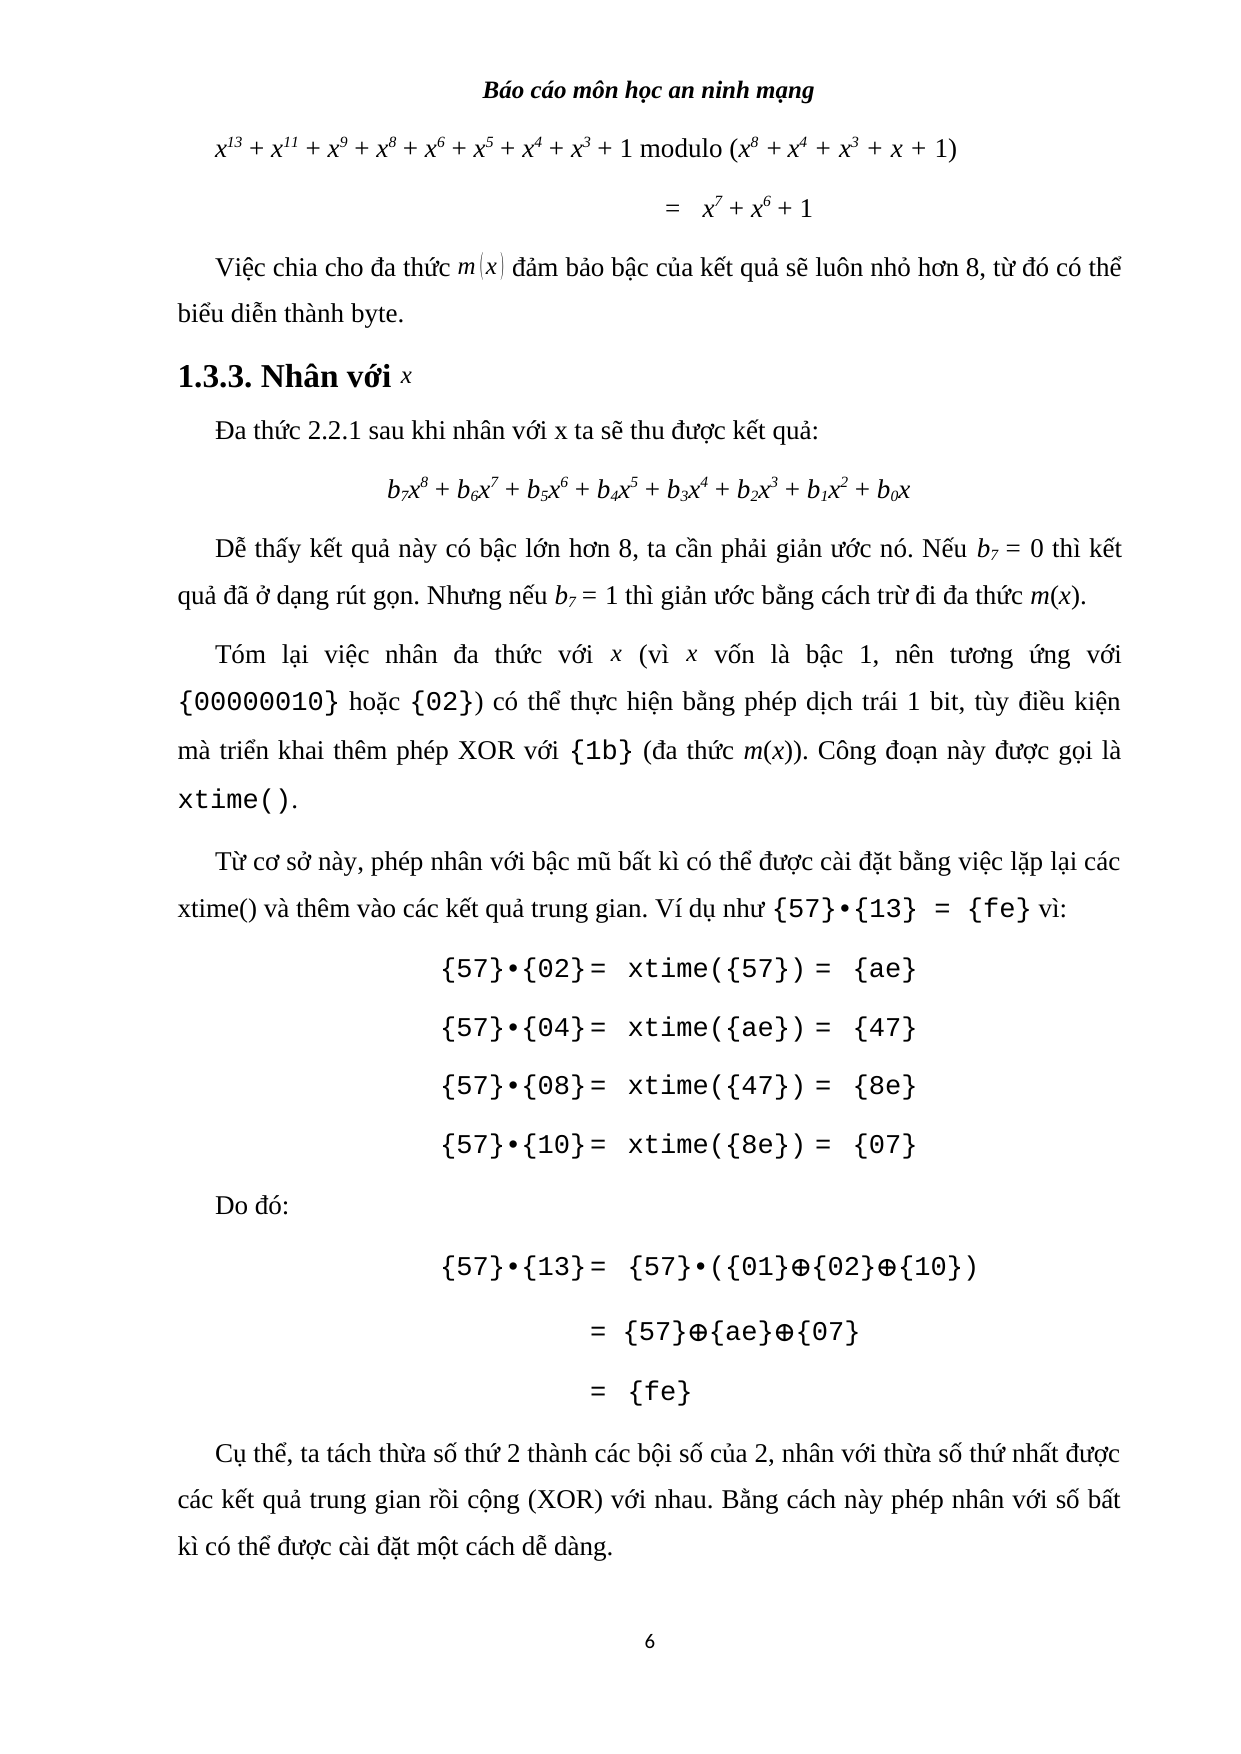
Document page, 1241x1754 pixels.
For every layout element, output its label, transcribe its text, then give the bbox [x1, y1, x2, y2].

text = x7 + x6 + 1 [627, 192, 1122, 223]
text Cụ thể, ta tách thừa số thứ 2 thành các bội số của 2, nhân với thừa số thứ nhất được các kết quả trung gian rồi cộng (XOR) với nhau. Bằng cách này phép nhân với số bất kì có thể được cài đặt một cách dễ dàng. [177, 1437, 1122, 1561]
text {57}•{10} = xtime({8e}) = {07} [402, 1130, 1122, 1161]
text Dễ thấy kết quả này có bậc lớn hơn 8, ta cần phải giản ước nó. Nếu b7 = 0 thì kết quả đã ở dạng rút gọn. Nhưng nếu b7 = 1 thì giản ước bằng cách trừ đi đa thức m(x). [177, 532, 1122, 610]
text Từ cơ sở này, phép nhân với bậc mũ bất kì có thể được cài đặt bằng việc lặp lại các xtime() và thêm vào các kết quả trung gian. Ví dụ như {57}•{13} = {fe} vì: [177, 846, 1122, 926]
text b7x8 + b6x7 + b5x6 + b4x5 + b3x4 + b2x3 + b1x2 + b0x [177, 473, 1122, 504]
text Đa thức 2.2.1 sau khi nhân với x ta sẽ thu được kết quả: [177, 414, 1122, 445]
text = {fe} [552, 1378, 1122, 1409]
text Việc chia cho đa thức đảm bảo bậc của kết quả sẽ luôn nhỏ hơn 8, từ đó có thể biểu diễn thành byte. [177, 251, 1122, 329]
text = {57}⊕{ae}⊕{07} [552, 1313, 1122, 1348]
subtitle 1.3.3. Nhân với [177, 357, 1122, 395]
text Do đó: [177, 1189, 1122, 1220]
text {57}•{04} = xtime({ae}) = {47} [402, 1013, 1122, 1044]
text x13 + x11 + x9 + x8 + x6 + x5 + x4 + x3 + 1 modulo (x8 + x4 + x3 + x + 1) [215, 132, 1122, 164]
text {57}•{02} = xtime({57}) = {ae} [402, 955, 1122, 986]
text {57}•{13} = {57}•({01}⊕{02}⊕{10}) [402, 1248, 1122, 1283]
text Tóm lại việc nhân đa thức với (vì vốn là bậc 1, nên tương ứng với {00000010} hoặc {02}) có thể thực hiện bằng phép dịch trái 1 bit, tùy điều kiện mà triển khai thêm phép XOR với {1b} (đa thức m(x)). Công đoạn này được gọi là xtime(). [177, 638, 1122, 816]
text {57}•{08} = xtime({47}) = {8e} [402, 1072, 1122, 1103]
